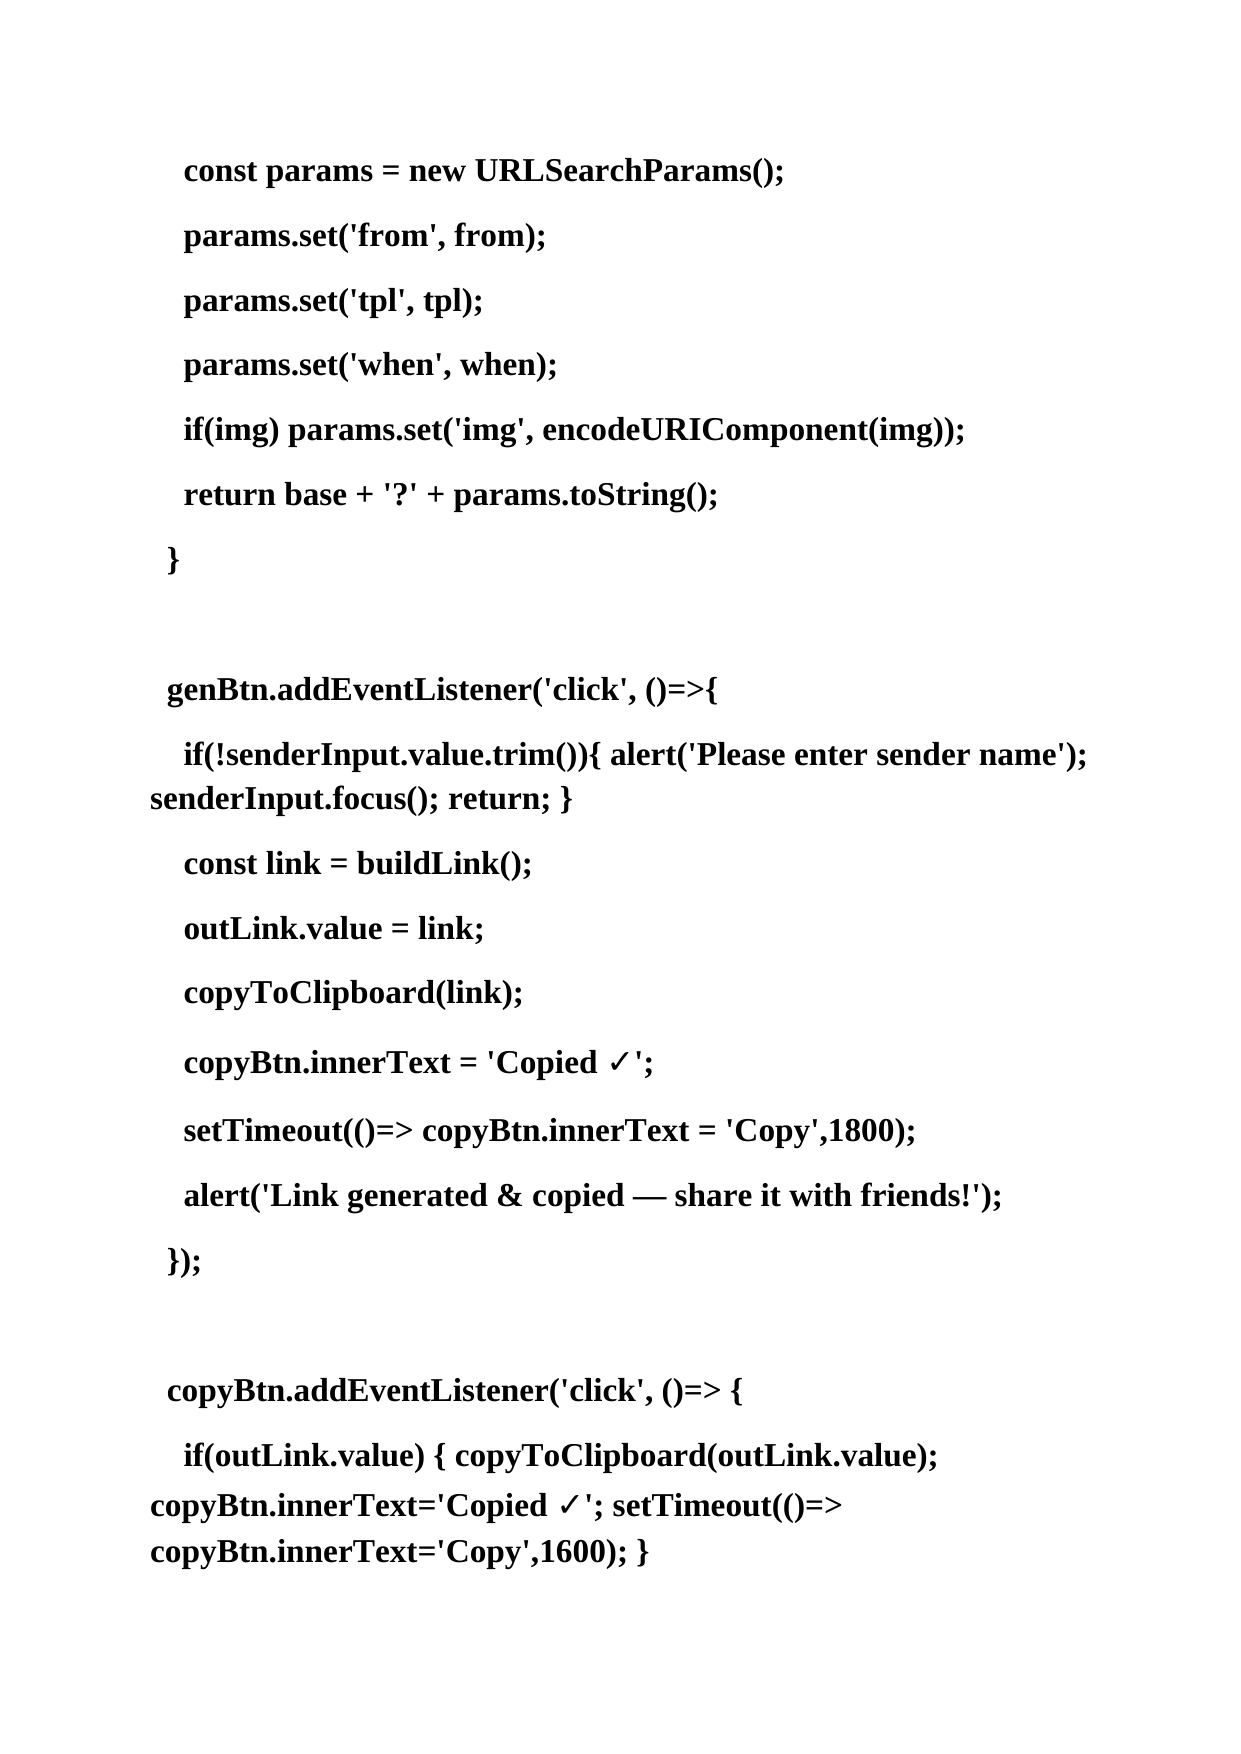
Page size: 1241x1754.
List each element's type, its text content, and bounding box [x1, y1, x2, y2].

text params.set('when', when); [150, 345, 1090, 383]
text if(outLink.value) { copyToClipboard(outLink.value); copyBtn.innerText='Copied ✓'; setTimeout(()=> copyBtn.innerText='Copy',1600); } [150, 1435, 1090, 1570]
text if(img) params.set('img', encodeURIComponent(img)); [150, 409, 1090, 448]
text params.set('tpl', tpl); [150, 280, 1090, 318]
text if(!senderInput.value.trim()){ alert('Please enter sender name'); senderInput.focus(); return; } [150, 734, 1090, 816]
text copyBtn.innerText = 'Copied ✓'; [150, 1038, 1090, 1083]
text genBtn.addEventListener('click', ()=>{ [150, 669, 1090, 707]
text setTimeout(()=> copyBtn.innerText = 'Copy',1800); [150, 1111, 1090, 1149]
text params.set('from', from); [150, 215, 1090, 253]
text } [150, 539, 1090, 578]
text copyBtn.addEventListener('click', ()=> { [150, 1370, 1090, 1409]
text const params = new URLSearchParams(); [150, 150, 1090, 188]
text }); [150, 1241, 1090, 1279]
text alert('Link generated & copied — share it with friends!'); [150, 1176, 1090, 1214]
text return base + '?' + params.toString(); [150, 474, 1090, 513]
text const link = buildLink(); [150, 843, 1090, 881]
text copyToClipboard(link); [150, 973, 1090, 1011]
text outLink.value = link; [150, 908, 1090, 946]
